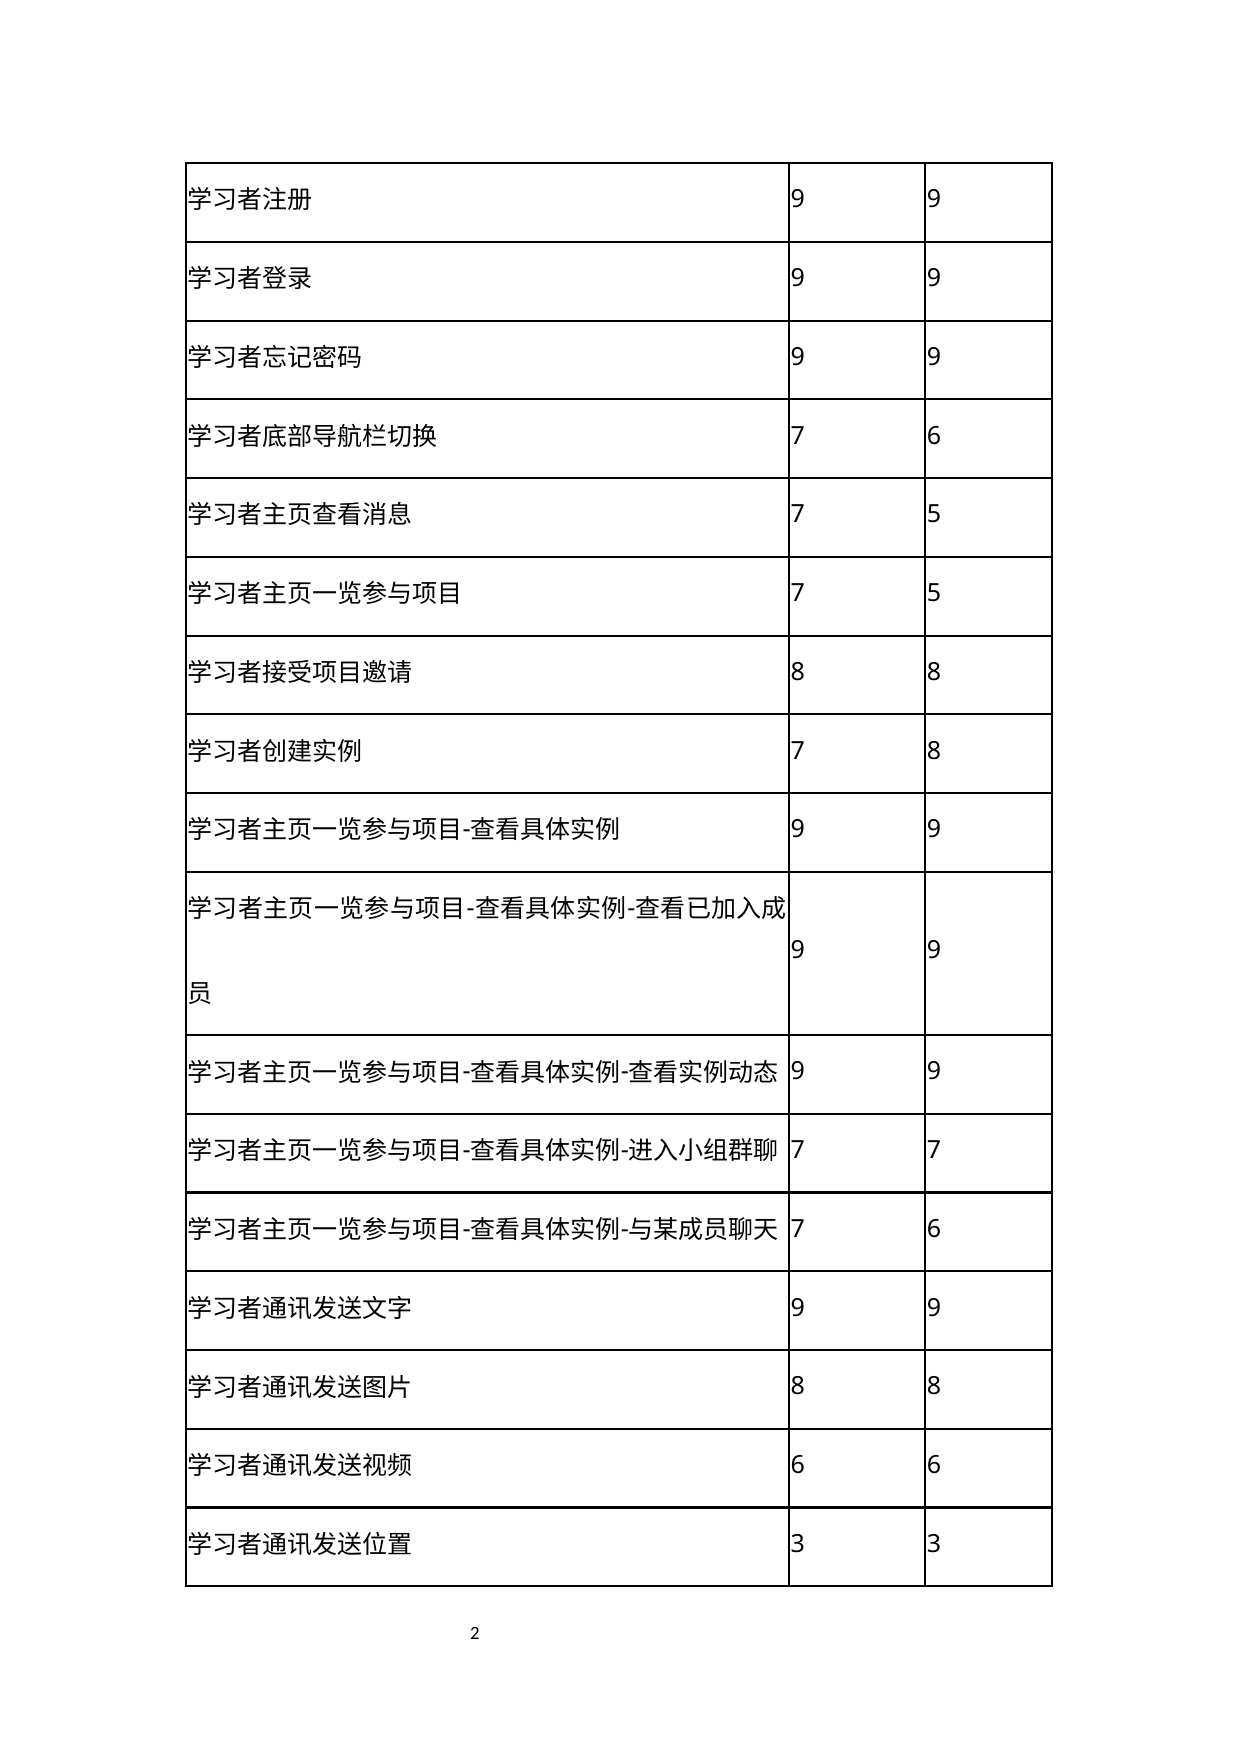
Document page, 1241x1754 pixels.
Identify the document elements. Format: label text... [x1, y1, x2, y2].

table_cell 学习者主页查看消息 [187, 479, 788, 556]
table_cell 7 [790, 1194, 924, 1270]
table_cell 9 [790, 873, 924, 1034]
table_cell 9 [790, 1036, 924, 1113]
table_cell 9 [926, 243, 1051, 319]
table_cell 学习者接受项目邀请 [187, 637, 788, 713]
table_cell 学习者底部导航栏切换 [187, 400, 788, 477]
table_cell 6 [926, 1430, 1051, 1506]
table_cell 8 [790, 1351, 924, 1428]
table_cell 7 [926, 1115, 1051, 1191]
table_cell 8 [790, 637, 924, 713]
table_cell 学习者通讯发送文字 [187, 1272, 788, 1349]
table_cell 7 [790, 715, 924, 792]
table_cell 9 [926, 1036, 1051, 1113]
table_cell 6 [790, 1430, 924, 1506]
table_cell 9 [926, 322, 1051, 398]
table_cell 学习者忘记密码 [187, 322, 788, 398]
table_cell 学习者通讯发送图片 [187, 1351, 788, 1428]
table_cell 学习者主页一览参与项目-查看具体实例-查看已加入成员 [187, 873, 788, 1034]
table_cell 学习者主页一览参与项目-查看具体实例-与某成员聊天 [187, 1194, 788, 1270]
table_cell 6 [926, 400, 1051, 477]
table_cell 学习者注册 [187, 164, 788, 241]
table_cell 9 [790, 794, 924, 871]
table_cell 学习者主页一览参与项目-查看具体实例-进入小组群聊 [187, 1115, 788, 1191]
table_cell 8 [926, 637, 1051, 713]
table_cell 3 [790, 1509, 924, 1585]
table_cell 学习者主页一览参与项目-查看具体实例-查看实例动态 [187, 1036, 788, 1113]
table_cell 9 [926, 164, 1051, 241]
table_cell 9 [926, 873, 1051, 1034]
table_cell 6 [926, 1194, 1051, 1270]
table_cell 8 [926, 715, 1051, 792]
table_cell 7 [790, 479, 924, 556]
table_cell 7 [790, 1115, 924, 1191]
table_cell 5 [926, 558, 1051, 634]
table_cell 学习者主页一览参与项目-查看具体实例 [187, 794, 788, 871]
table_cell 3 [926, 1509, 1051, 1585]
table_cell 学习者创建实例 [187, 715, 788, 792]
table_cell 9 [790, 1272, 924, 1349]
table_cell 8 [926, 1351, 1051, 1428]
table_cell 9 [790, 243, 924, 319]
table_cell 9 [790, 322, 924, 398]
table_cell 5 [926, 479, 1051, 556]
table_cell 学习者主页一览参与项目 [187, 558, 788, 634]
table_cell 9 [790, 164, 924, 241]
table_cell 学习者登录 [187, 243, 788, 319]
table_cell 9 [926, 794, 1051, 871]
table_cell 7 [790, 400, 924, 477]
table_cell 7 [790, 558, 924, 634]
table_cell 学习者通讯发送视频 [187, 1430, 788, 1506]
table_cell 9 [926, 1272, 1051, 1349]
table_cell 学习者通讯发送位置 [187, 1509, 788, 1585]
